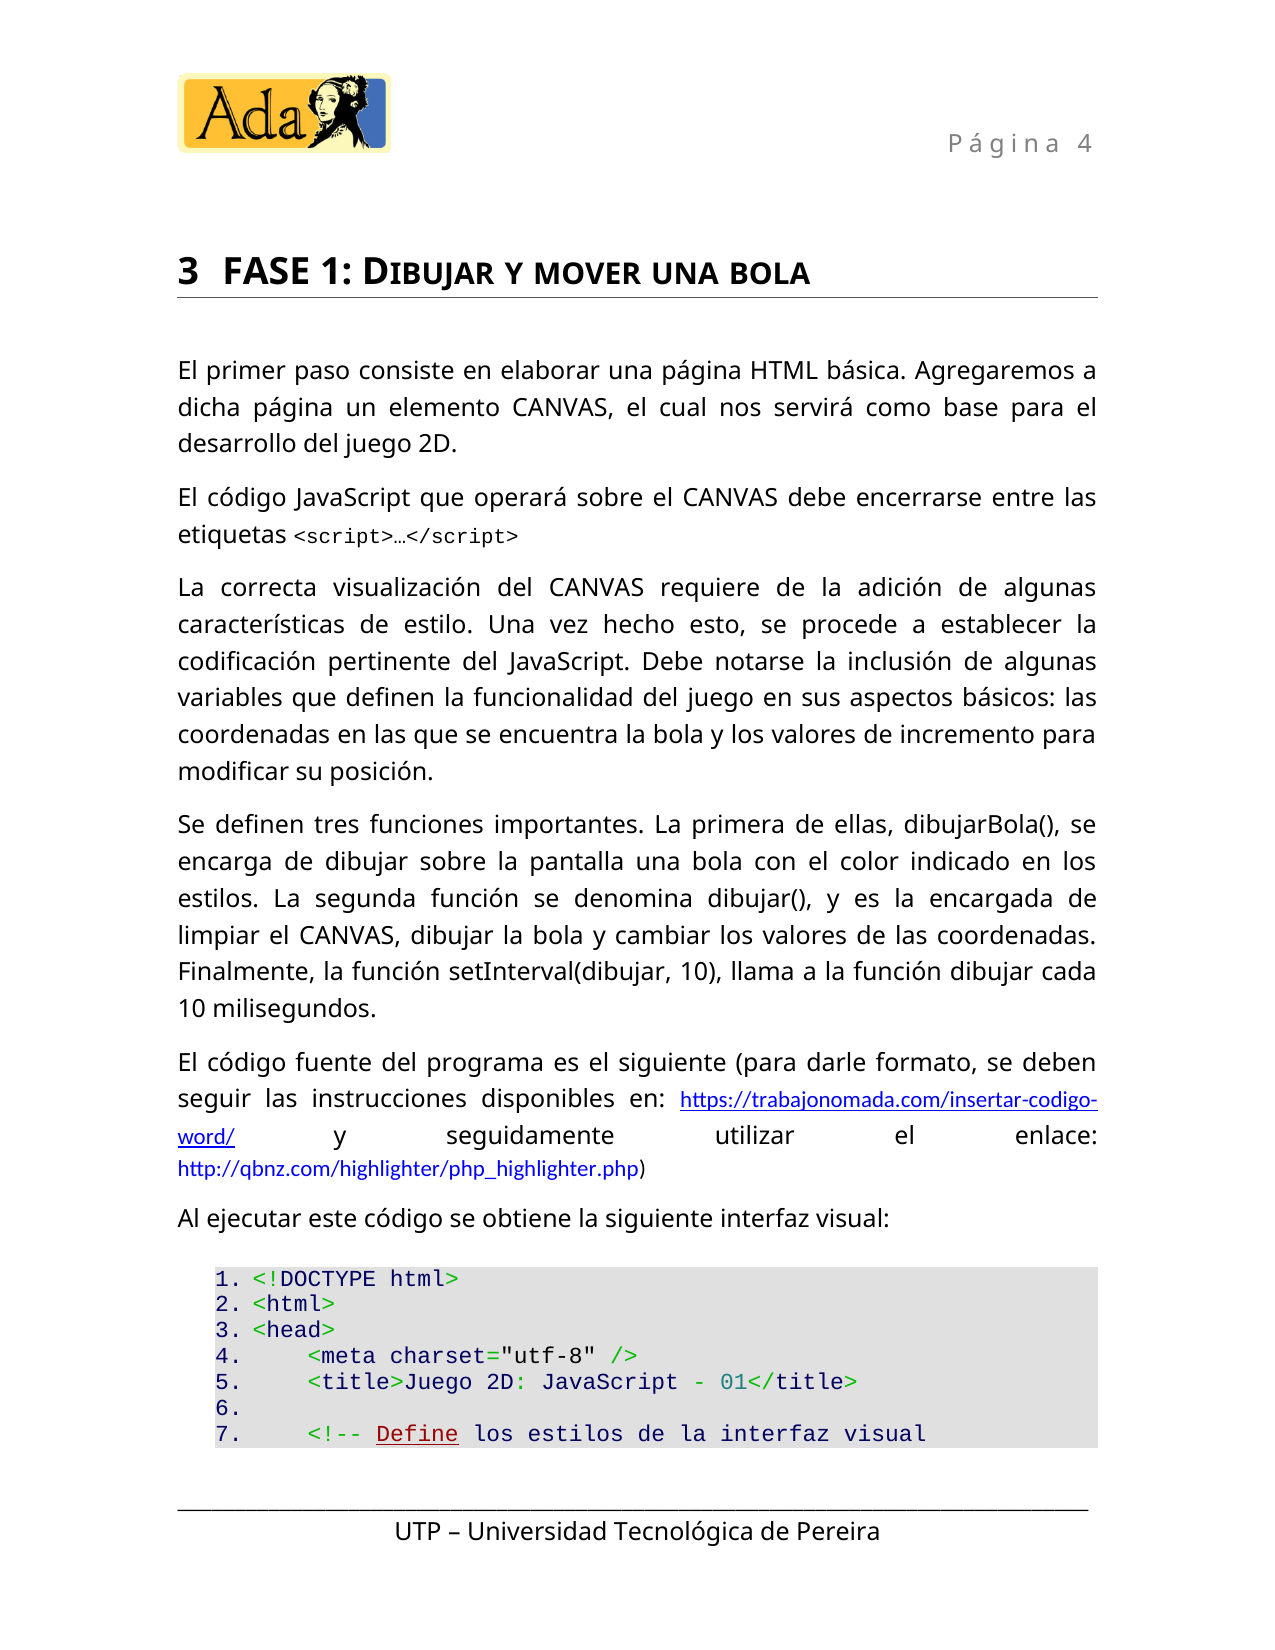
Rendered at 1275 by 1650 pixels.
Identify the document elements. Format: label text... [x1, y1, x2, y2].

list <title>Juego 2D: JavaScript - 01</title> [215, 1371, 1098, 1397]
list <!-- Define los estilos de la interfaz visual [215, 1422, 1098, 1448]
text La correcta visualización del CANVAS requiere de la adición de algunas características de estilo. Una vez hecho esto, se procede a establecer la codificación pertinente del JavaScript. Debe notarse la inclusión de algunas variables que definen la funcionalidad del juego en sus aspectos básicos: las coordenadas en las que se encuentra la bola y los valores de incremento para modificar su posición. [177, 570, 1098, 788]
text El primer paso consiste en elaborar una página HTML básica. Agregaremos a dicha página un elemento CANVAS, el cual nos servirá como base para el desarrollo del juego 2D. [177, 352, 1098, 460]
text El código fuente del programa es el siguiente (para darle formato, se deben seguir las instrucciones disponibles en: https://trabajonomada.com/insertar-codigo-word/ y seguidamente utilizar el enlace: http://qbnz.com/highlighter/php_highlighter.php) [177, 1044, 1098, 1182]
text El código JavaScript que operará sobre el CANVAS debe encerrarse entre las etiquetas <script>…</script> [177, 479, 1098, 550]
picture [177, 73, 392, 153]
text Al ejecutar este código se obtiene la siguiente interfaz visual: [177, 1201, 1098, 1235]
subtitle FASE 1: Dibujar y mover una bola [177, 244, 1098, 297]
list <!DOCTYPE html> [215, 1267, 1098, 1293]
list <head> [215, 1319, 1098, 1345]
text Se definen tres funciones importantes. La primera de ellas, dibujarBola(), se encarga de dibujar sobre la pantalla una bola con el color indicado en los estilos. La segunda función se denomina dibujar(), y es la encargada de limpiar el CANVAS, dibujar la bola y cambiar los valores de las coordenadas. Finalmente, la función setInterval(dibujar, 10), llama a la función dibujar cada 10 milisegundos. [177, 807, 1098, 1025]
list <meta charset="utf-8" /> [215, 1345, 1098, 1371]
list <html> [215, 1293, 1098, 1319]
